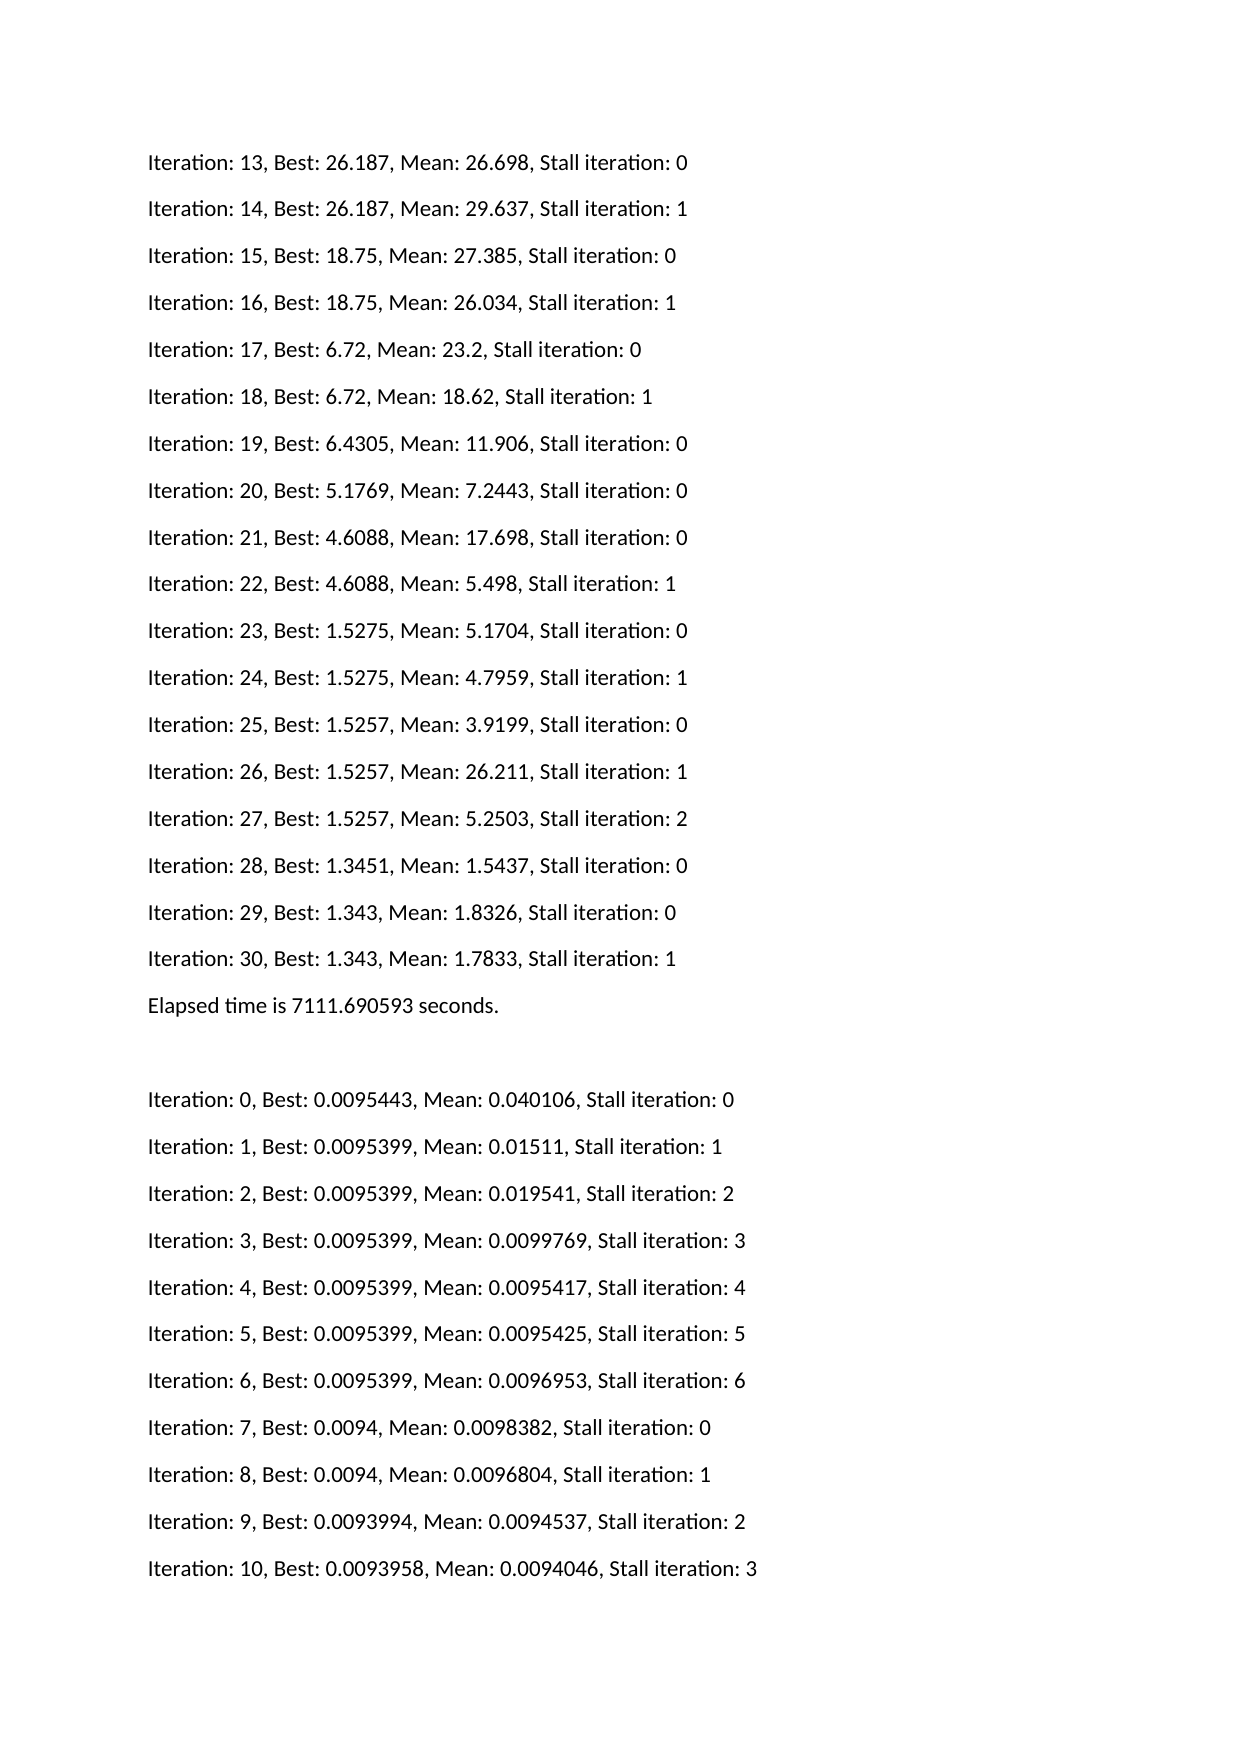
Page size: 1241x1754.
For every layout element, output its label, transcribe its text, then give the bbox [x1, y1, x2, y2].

text Iteration: 19, Best: 6.4305, Mean: 11.906, Stall iteration: 0 [148, 429, 1093, 457]
text Iteration: 16, Best: 18.75, Mean: 26.034, Stall iteration: 1 [148, 288, 1093, 316]
text Iteration: 27, Best: 1.5257, Mean: 5.2503, Stall iteration: 2 [148, 804, 1093, 832]
text Iteration: 6, Best: 0.0095399, Mean: 0.0096953, Stall iteration: 6 [148, 1366, 1093, 1394]
text Iteration: 17, Best: 6.72, Mean: 23.2, Stall iteration: 0 [148, 335, 1093, 363]
text Iteration: 20, Best: 5.1769, Mean: 7.2443, Stall iteration: 0 [148, 476, 1093, 504]
text Iteration: 9, Best: 0.0093994, Mean: 0.0094537, Stall iteration: 2 [148, 1507, 1093, 1535]
text Iteration: 0, Best: 0.0095443, Mean: 0.040106, Stall iteration: 0 [148, 1085, 1093, 1113]
text Iteration: 13, Best: 26.187, Mean: 26.698, Stall iteration: 0 [148, 148, 1093, 176]
text Iteration: 3, Best: 0.0095399, Mean: 0.0099769, Stall iteration: 3 [148, 1226, 1093, 1254]
text Iteration: 1, Best: 0.0095399, Mean: 0.01511, Stall iteration: 1 [148, 1132, 1093, 1160]
text Iteration: 24, Best: 1.5275, Mean: 4.7959, Stall iteration: 1 [148, 663, 1093, 691]
text Iteration: 30, Best: 1.343, Mean: 1.7833, Stall iteration: 1 [148, 944, 1093, 972]
text Iteration: 25, Best: 1.5257, Mean: 3.9199, Stall iteration: 0 [148, 710, 1093, 738]
text Iteration: 23, Best: 1.5275, Mean: 5.1704, Stall iteration: 0 [148, 616, 1093, 644]
text Iteration: 21, Best: 4.6088, Mean: 17.698, Stall iteration: 0 [148, 523, 1093, 551]
text Iteration: 14, Best: 26.187, Mean: 29.637, Stall iteration: 1 [148, 194, 1093, 222]
text Iteration: 4, Best: 0.0095399, Mean: 0.0095417, Stall iteration: 4 [148, 1273, 1093, 1301]
text Elapsed time is 7111.690593 seconds. [148, 991, 1093, 1019]
text Iteration: 10, Best: 0.0093958, Mean: 0.0094046, Stall iteration: 3 [148, 1554, 1093, 1582]
text Iteration: 15, Best: 18.75, Mean: 27.385, Stall iteration: 0 [148, 241, 1093, 269]
text Iteration: 5, Best: 0.0095399, Mean: 0.0095425, Stall iteration: 5 [148, 1319, 1093, 1347]
text Iteration: 8, Best: 0.0094, Mean: 0.0096804, Stall iteration: 1 [148, 1460, 1093, 1488]
text Iteration: 7, Best: 0.0094, Mean: 0.0098382, Stall iteration: 0 [148, 1413, 1093, 1441]
text Iteration: 18, Best: 6.72, Mean: 18.62, Stall iteration: 1 [148, 382, 1093, 410]
text Iteration: 28, Best: 1.3451, Mean: 1.5437, Stall iteration: 0 [148, 851, 1093, 879]
text Iteration: 2, Best: 0.0095399, Mean: 0.019541, Stall iteration: 2 [148, 1179, 1093, 1207]
text Iteration: 26, Best: 1.5257, Mean: 26.211, Stall iteration: 1 [148, 757, 1093, 785]
text Iteration: 29, Best: 1.343, Mean: 1.8326, Stall iteration: 0 [148, 898, 1093, 926]
text Iteration: 22, Best: 4.6088, Mean: 5.498, Stall iteration: 1 [148, 569, 1093, 597]
